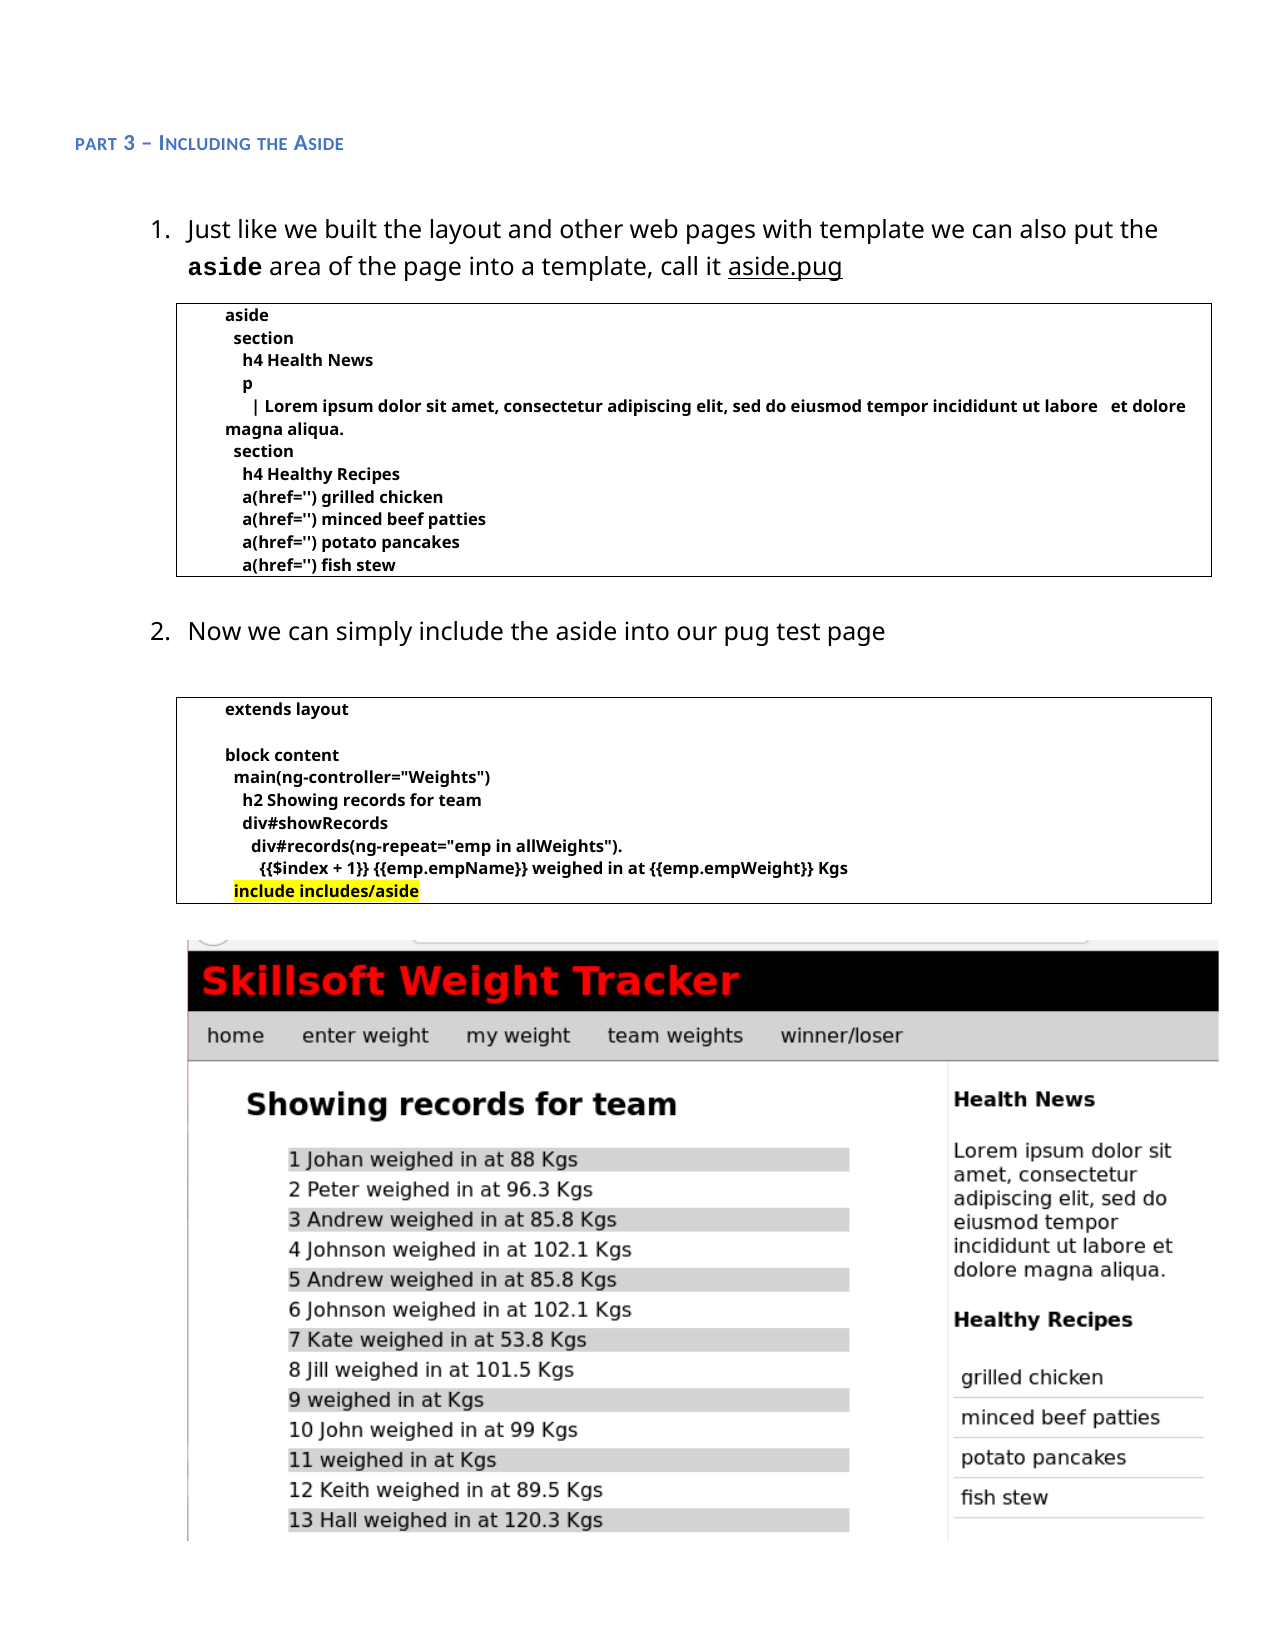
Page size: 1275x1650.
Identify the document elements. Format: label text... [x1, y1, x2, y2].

list Now we can simply include the aside into our pug test page [150, 614, 1200, 678]
list Just like we built the layout and other web pages with template we can also put the aside area of the page into a template, call it aside.pug [150, 212, 1200, 283]
table_header aside section h4 Health News p | Lorem ipsum dolor sit amet, consectetur adipiscing elit, sed do eiusmod tempor incididunt ut labore et dolore magna aliqua. section h4 Healthy Recipes a(href='') grilled chicken a(href='') minced beef patties a(href='') potato pancakes a(href='') fish stew [177, 304, 1211, 576]
table_header extends layout block content main(ng-controller="Weights") h2 Showing records for team div#showRecords div#records(ng-repeat="emp in allWeights"). {{$index + 1}} {{emp.empName}} weighed in at {{emp.empWeight}} Kgs include includes/aside [177, 698, 1211, 902]
text part 3 – Including the Aside [75, 128, 1200, 156]
picture [187, 940, 1219, 1541]
